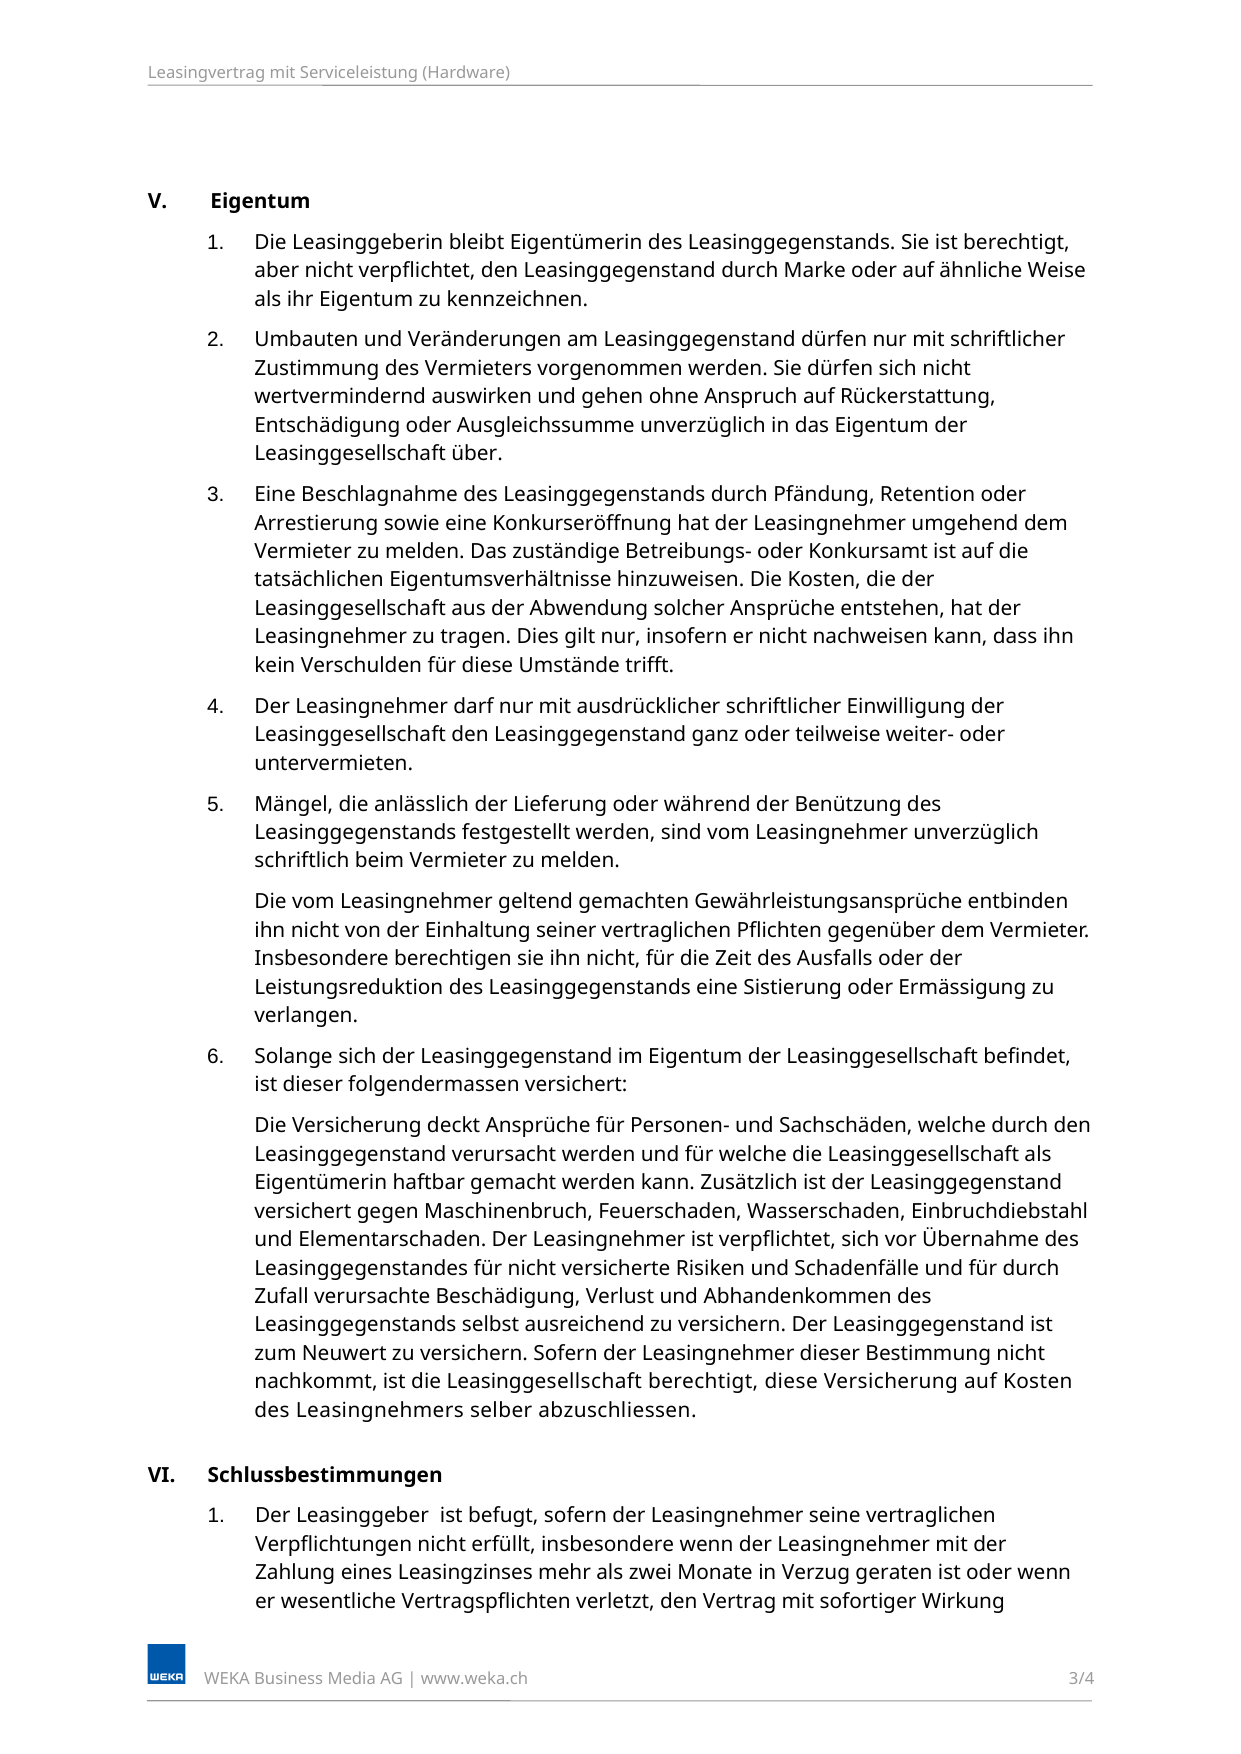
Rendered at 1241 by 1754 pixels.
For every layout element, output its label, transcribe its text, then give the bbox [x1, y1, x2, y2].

text Die vom Leasingnehmer geltend gemachten Gewährleistungsansprüche entbinden ihn nicht von der Einhaltung seiner vertraglichen Pflichten gegenüber dem Vermieter. Insbesondere berechtigen sie ihn nicht, für die Zeit des Ausfalls oder der Leistungsreduktion des Leasinggegenstands eine Sistierung oder Ermässigung zu verlangen. [254, 886, 1092, 1029]
list Solange sich der Leasinggegenstand im Eigentum der Leasinggesellschaft befindet, ist dieser folgendermassen versichert: [207, 1041, 1092, 1098]
text Die Versicherung deckt Ansprüche für Personen- und Sachschäden, welche durch den Leasinggegenstand verursacht werden und für welche die Leasinggesellschaft als Eigentümerin haftbar gemacht werden kann. Zusätzlich ist der Leasinggegenstand versichert gegen Maschinenbruch, Feuerschaden, Wasserschaden, Einbruchdiebstahl und Elementarschaden. Der Leasingnehmer ist verpflichtet, sich vor Übernahme des Leasinggegenstandes für nicht versicherte Risiken und Schadenfälle und für durch Zufall verursachte Beschädigung, Verlust und Abhandenkommen des Leasinggegenstands selbst ausreichend zu versichern. Der Leasinggegenstand ist zum Neuwert zu versichern. Sofern der Leasingnehmer dieser Bestimmung nicht nachkommt, ist die Leasinggesellschaft berechtigt, diese Versicherung auf Kosten des Leasingnehmers selber abzuschliessen. [254, 1111, 1092, 1423]
list Die Leasinggeberin bleibt Eigentümerin des Leasinggegenstands. Sie ist berechtigt, aber nicht verpflichtet, den Leasinggegenstand durch Marke oder auf ähnliche Weise als ihr Eigentum zu kennzeichnen. [207, 227, 1092, 312]
list Mängel, die anlässlich der Lieferung oder während der Benützung des Leasinggegenstands festgestellt werden, sind vom Leasingnehmer unverzüglich schriftlich beim Vermieter zu melden. [207, 789, 1092, 874]
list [207, 1500, 1092, 1614]
text VI. Schlussbestimmungen [148, 1461, 1092, 1488]
list Der Leasingnehmer darf nur mit ausdrücklicher schriftlicher Einwilligung der Leasinggesellschaft den Leasinggegenstand ganz oder teilweise weiter- oder untervermieten. [207, 691, 1092, 776]
picture [147, 1644, 186, 1684]
list Eine Beschlagnahme des Leasinggegenstands durch Pfändung, Retention oder Arrestierung sowie eine Konkurseröffnung hat der Leasingnehmer umgehend dem Vermieter zu melden. Das zuständige Betreibungs- oder Konkursamt ist auf die tatsächlichen Eigentumsverhältnisse hinzuweisen. Die Kosten, die der Leasinggesellschaft aus der Abwendung solcher Ansprüche entstehen, hat der Leasingnehmer zu tragen. Dies gilt nur, insofern er nicht nachweisen kann, dass ihn kein Verschulden für diese Umstände trifft. [207, 479, 1092, 678]
text V. Eigentum [148, 187, 1092, 214]
list Umbauten und Veränderungen am Leasinggegenstand dürfen nur mit schriftlicher Zustimmung des Vermieters vorgenommen werden. Sie dürfen sich nicht wertvermindernd auswirken und gehen ohne Anspruch auf Rückerstattung, Entschädigung oder Ausgleichssumme unverzüglich in das Eigentum der Leasinggesellschaft über. [207, 324, 1092, 467]
